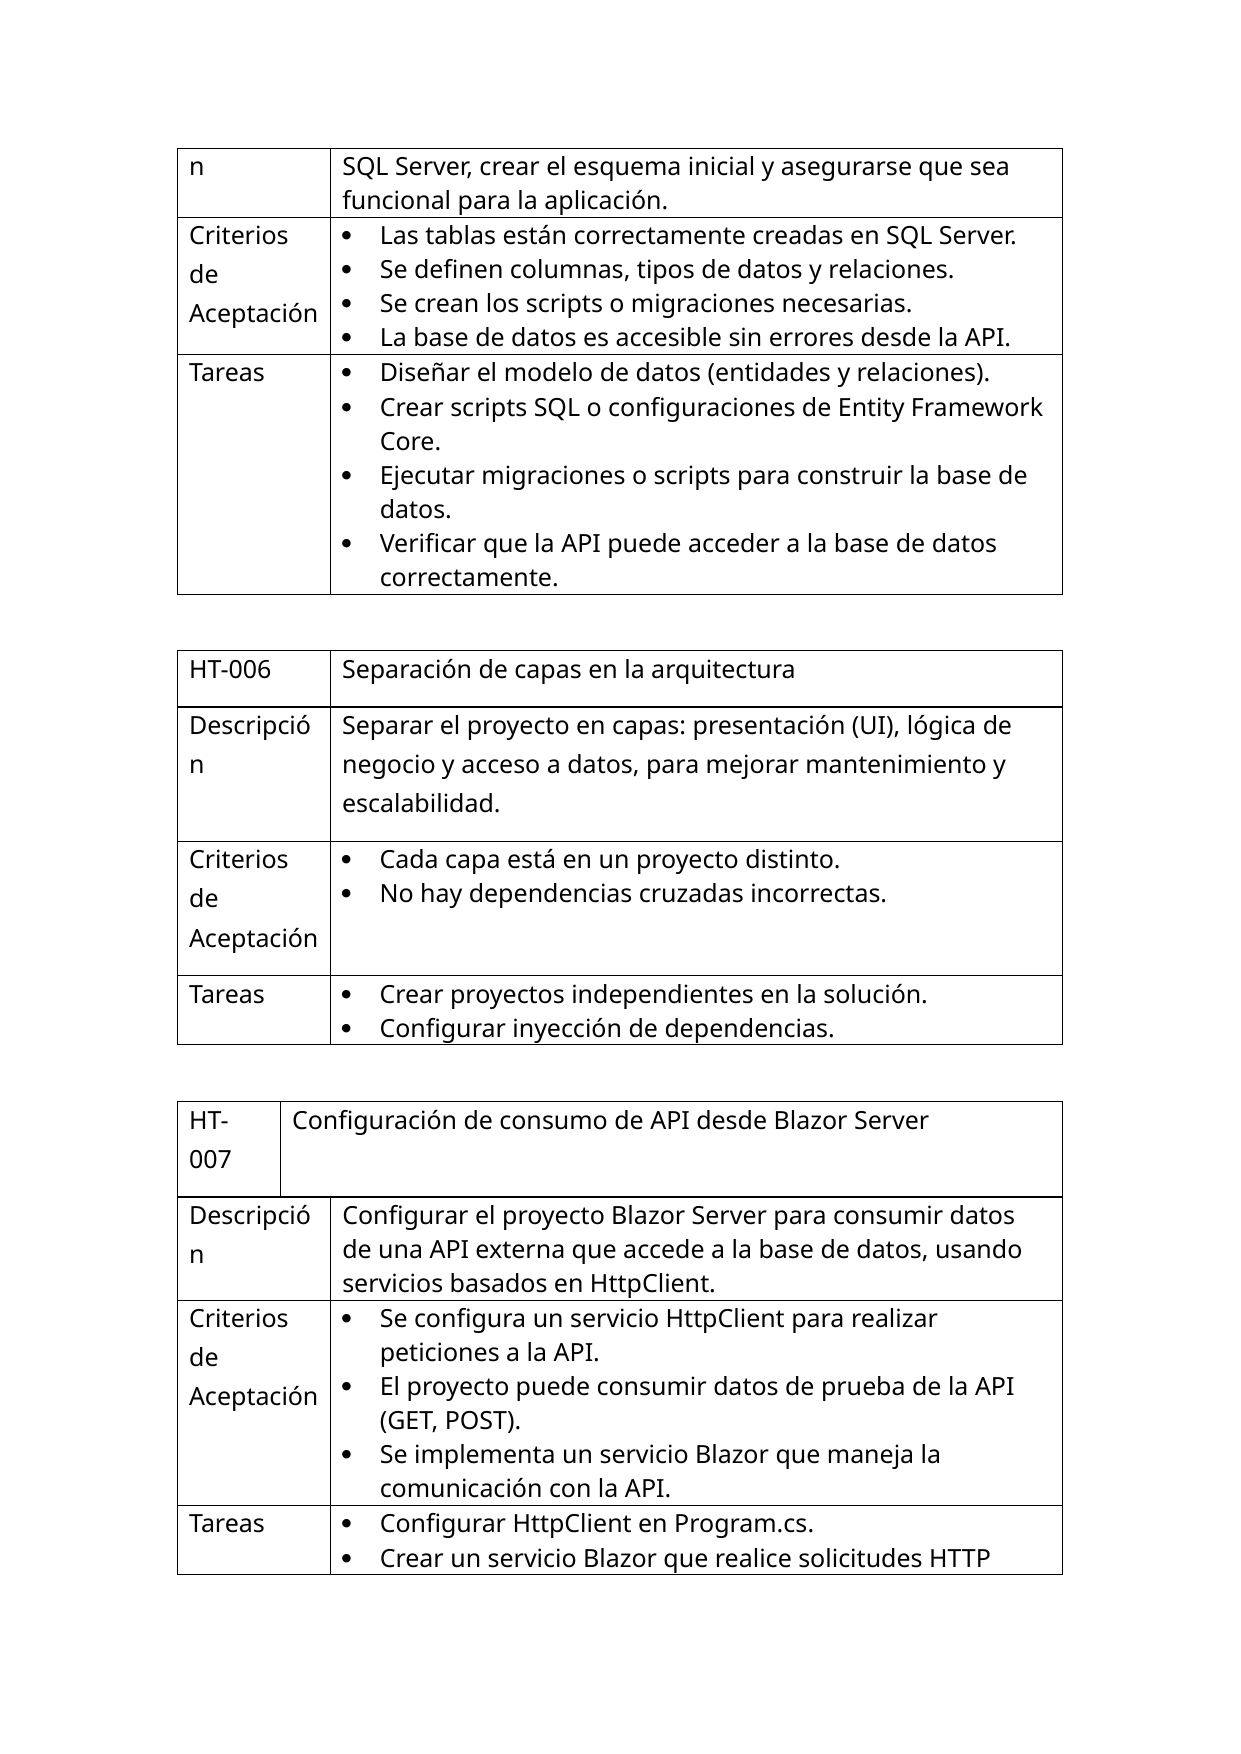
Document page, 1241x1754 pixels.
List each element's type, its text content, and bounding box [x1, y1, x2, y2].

table_cell Tareas [178, 355, 330, 593]
table_cell Crear proyectos independientes en la solución. Configurar inyección de dependencias. [331, 976, 1062, 1044]
table_cell Cada capa está en un proyecto distinto. No hay dependencias cruzadas incorrectas. [331, 842, 1062, 975]
table_header Configuración de consumo de API desde Blazor Server [281, 1102, 1062, 1196]
table_cell Diseñar el modelo de datos (entidades y relaciones). Crear scripts SQL o configuraciones de Entity Framework Core. Ejecutar migraciones o scripts para construir la base de datos. Verificar que la API puede acceder a la base de datos correctamente. [331, 355, 1062, 593]
table_cell Tareas [178, 1506, 330, 1574]
table_header HT-006 [178, 651, 330, 706]
table_cell Configurar el proyecto Blazor Server para consumir datos de una API externa que accede a la base de datos, usando servicios basados en HttpClient. [331, 1198, 1062, 1300]
table_cell Criterios de Aceptación [178, 842, 330, 975]
table_cell Se configura un servicio HttpClient para realizar peticiones a la API. El proyecto puede consumir datos de prueba de la API (GET, POST). Se implementa un servicio Blazor que maneja la comunicación con la API. [331, 1301, 1062, 1505]
table_cell Descripción [178, 1198, 330, 1300]
table_cell Tareas [178, 976, 330, 1044]
table_cell Descripción [178, 708, 330, 841]
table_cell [331, 1506, 1062, 1574]
table_header Separación de capas en la arquitectura [331, 651, 1062, 706]
table_cell Criterios de Aceptación [178, 218, 330, 354]
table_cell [331, 149, 1062, 217]
table_header HT-007 [178, 1102, 280, 1196]
table_cell Separar el proyecto en capas: presentación (UI), lógica de negocio y acceso a datos, para mejorar mantenimiento y escalabilidad. [331, 708, 1062, 841]
table_cell Criterios de Aceptación [178, 1301, 330, 1505]
table_cell Descripción [178, 149, 330, 217]
table_cell Las tablas están correctamente creadas en SQL Server. Se definen columnas, tipos de datos y relaciones. Se crean los scripts o migraciones necesarias. La base de datos es accesible sin errores desde la API. [331, 218, 1062, 354]
